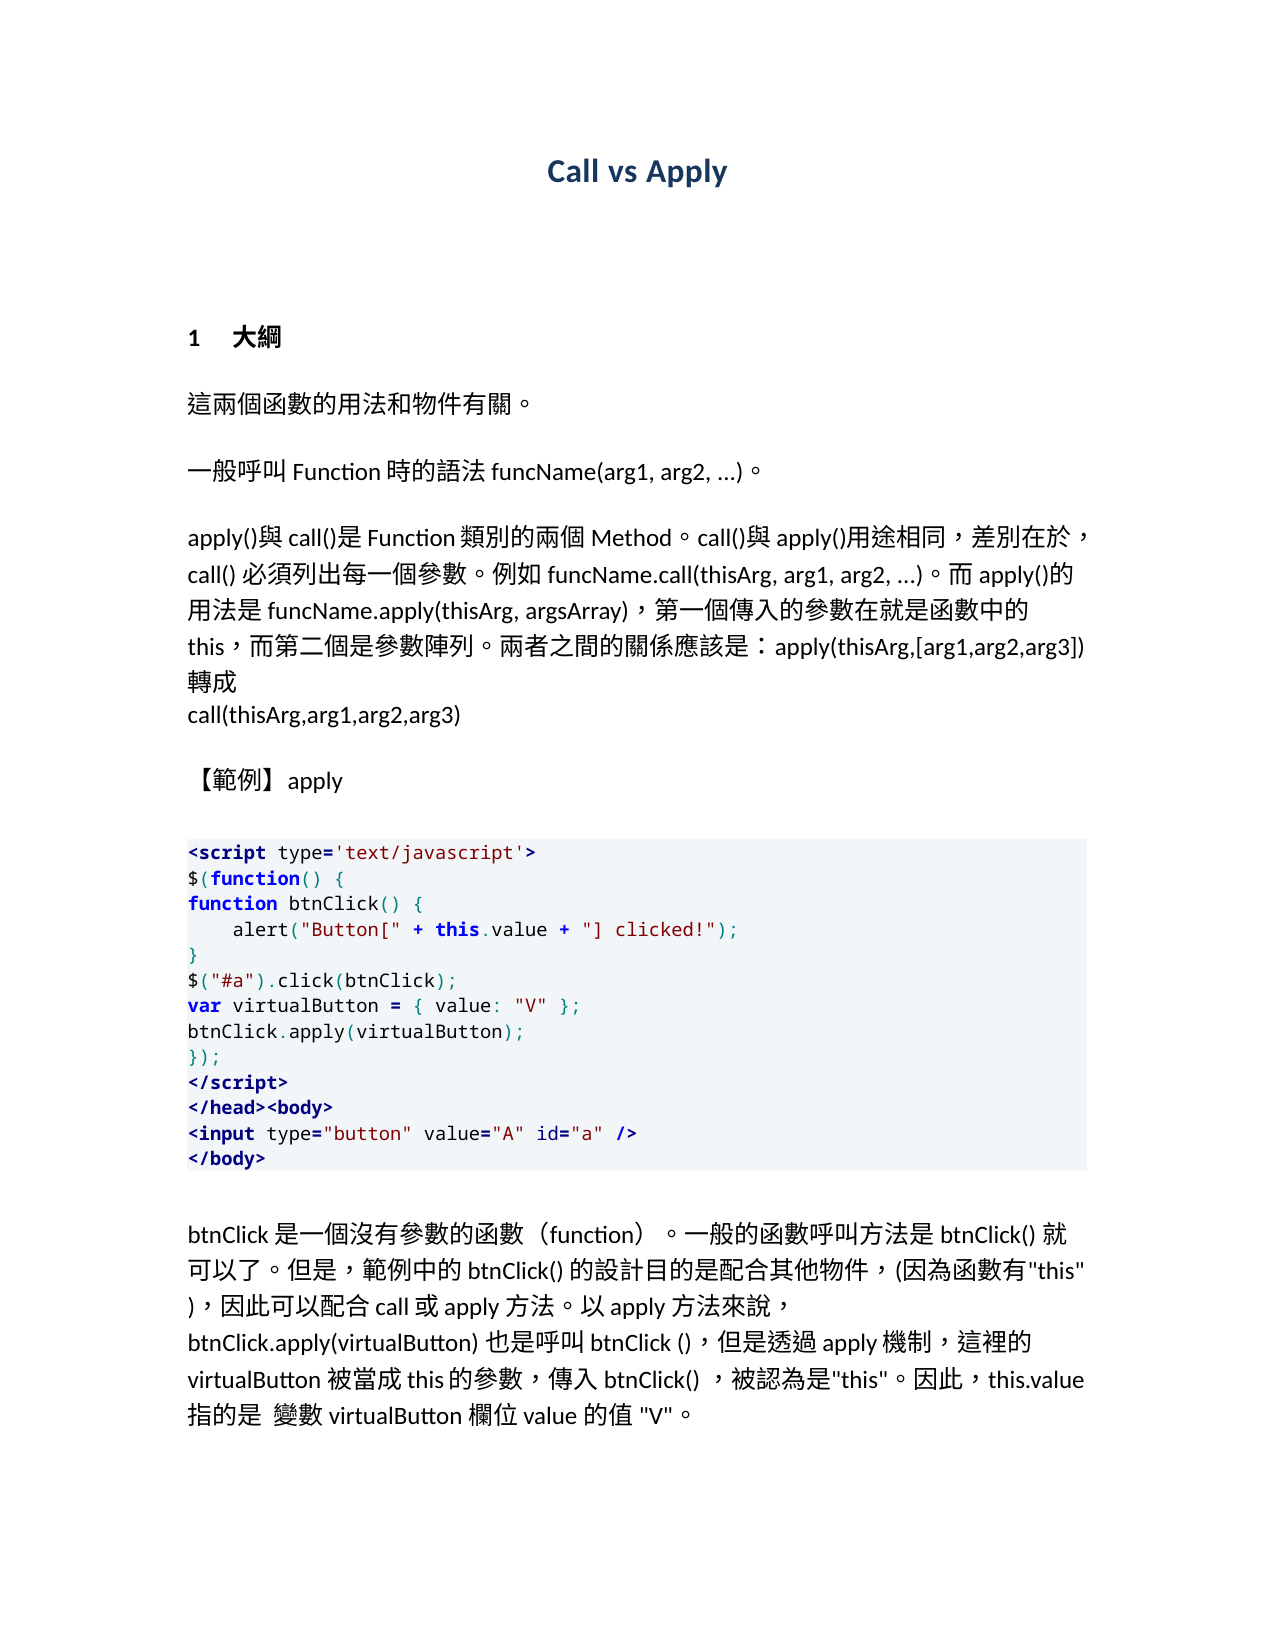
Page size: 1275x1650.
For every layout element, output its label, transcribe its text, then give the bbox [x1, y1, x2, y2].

text var virtualButton = { value: "V" }; [187, 992, 1087, 1018]
text apply()與call()是Function類別的兩個Method。call()與apply()用途相同，差別在於，call() 必須列出每一個參數。例如funcName.call(thisArg, arg1, arg2, ...)。而apply()的用法是funcName.apply(thisArg, argsArray)，第一個傳入的參數在就是函數中的this，而第二個是參數陣列。兩者之間的關係應該是：apply(thisArg,[arg1,arg2,arg3]) 轉成 [187, 518, 1087, 699]
text 這兩個函數的用法和物件有關。 [187, 384, 1087, 421]
text btnClick 是一個沒有參數的函數（function）。一般的函數呼叫方法是 btnClick() 就可以了。但是，範例中的btnClick() 的設計目的是配合其他物件，(因為函數有"this" )，因此可以配合call或apply 方法。以apply 方法來說，btnClick.apply(virtualButton) 也是呼叫btnClick ()，但是透過apply機制，這裡的virtualButton 被當成this的參數，傳入btnClick() ，被認為是"this"。因此，this.value 指的是 變數virtualButton 欄位value 的值 "V"。 [187, 1214, 1087, 1432]
text </head><body> [187, 1094, 1087, 1120]
text }); [187, 1043, 1087, 1069]
text btnClick.apply(virtualButton); [187, 1018, 1087, 1043]
text <input type="button" value="A" id="a" /> [187, 1120, 1087, 1146]
text $("#a").click(btnClick); [187, 967, 1087, 992]
text 【範例】apply [187, 760, 1087, 796]
text call(thisArg,arg1,arg2,arg3) [187, 699, 1087, 729]
text $(function() { [187, 865, 1087, 890]
text function btnClick() { [187, 890, 1087, 916]
subtitle 大綱 [187, 317, 1087, 354]
text } [187, 941, 1087, 967]
text alert("Button[" + this.value + "] clicked!"); [187, 916, 1087, 941]
text 一般呼叫Function時的語法funcName(arg1, arg2, ...)。 [187, 451, 1087, 487]
text </body> [187, 1146, 1087, 1171]
text Call vs Apply [187, 150, 1087, 191]
text <script type='text/javascript'> [187, 839, 1087, 865]
text </script> [187, 1069, 1087, 1094]
